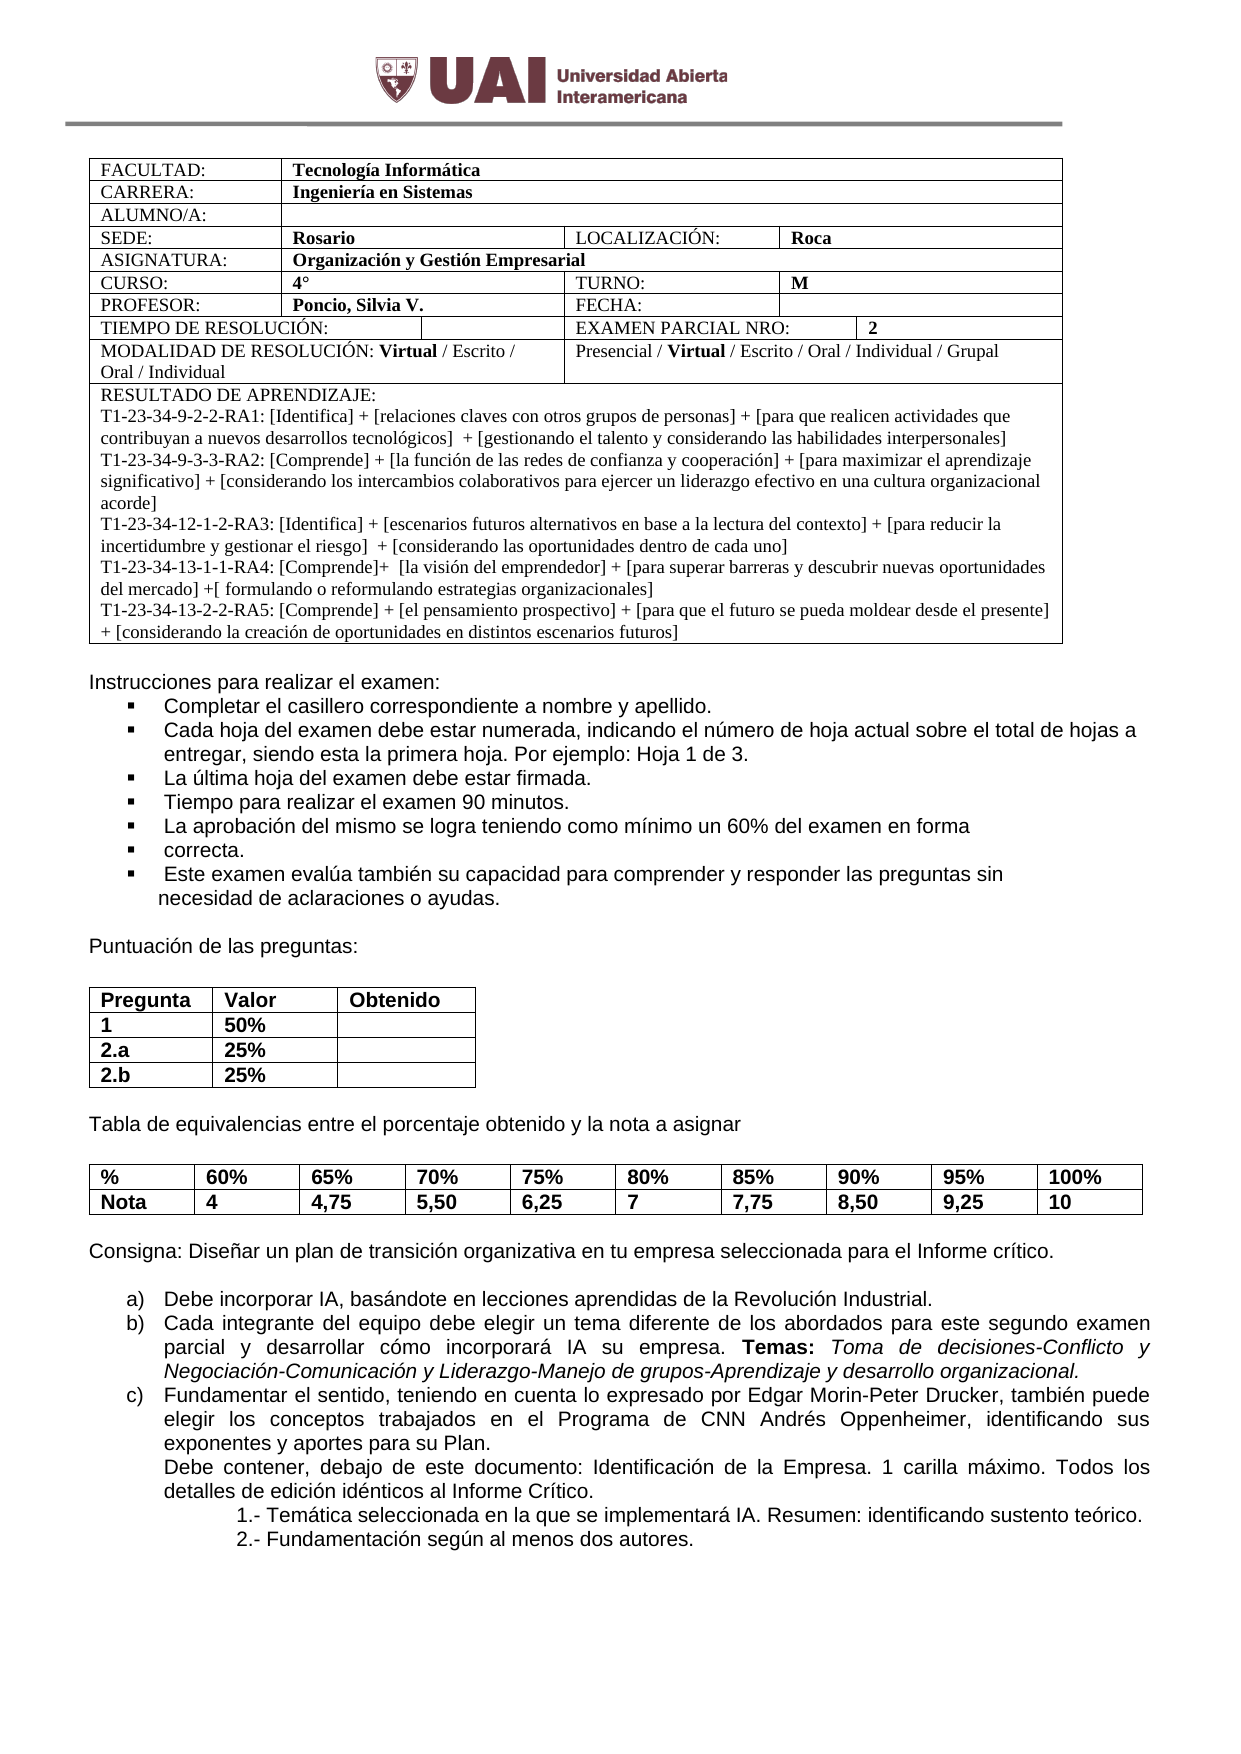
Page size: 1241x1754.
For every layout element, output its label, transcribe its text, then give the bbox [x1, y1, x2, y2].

table_header 70% [406, 1165, 510, 1189]
table_header 90% [827, 1165, 931, 1189]
picture [375, 57, 728, 104]
text Consigna: Diseñar un plan de transición organizativa en tu empresa seleccionada para el Informe crítico. [89, 1239, 1152, 1263]
table_cell 4 [195, 1190, 299, 1214]
table_cell 4,75 [300, 1190, 405, 1214]
list Cada integrante del equipo debe elegir un tema diferente de los abordados para este segundo examen parcial y desarrollar cómo incorporará IA su empresa. Temas: Toma de decisiones-Conflicto y Negociación-Comunicación y Liderazgo-Manejo de grupos-Aprendizaje y desarrollo organizacional. [126, 1311, 1152, 1383]
table_cell Presencial / Virtual / Escrito / Oral / Individual / Grupal [565, 340, 1062, 383]
table_cell CARRERA: [90, 181, 281, 203]
table_cell 2.b [90, 1063, 212, 1087]
table_cell [422, 317, 564, 338]
text Instrucciones para realizar el examen: [89, 670, 1152, 694]
table_cell Nota [90, 1190, 194, 1214]
text Tabla de equivalencias entre el porcentaje obtenido y la nota a asignar [89, 1112, 1152, 1136]
table_cell 7 [616, 1190, 721, 1214]
list La última hoja del examen debe estar firmada. [126, 766, 1152, 790]
table_header FACULTAD: [90, 159, 281, 180]
text necesidad de aclaraciones o ayudas. [89, 886, 1152, 910]
table_cell 5,50 [406, 1190, 510, 1214]
text Puntuación de las preguntas: [89, 934, 1152, 958]
table_cell 7,75 [722, 1190, 826, 1214]
list Completar el casillero correspondiente a nombre y apellido. [126, 694, 1152, 718]
table_cell 9,25 [932, 1190, 1037, 1214]
table_header 75% [511, 1165, 615, 1189]
table_cell [338, 1038, 475, 1062]
table_cell Poncio, Silvia V. [282, 294, 564, 316]
table_cell Roca [780, 227, 1062, 248]
table_cell LOCALIZACIÓN: [565, 227, 779, 248]
table_cell RESULTADO DE APRENDIZAJE: T1-23-34-9-2-2-RA1: [Identifica] + [relaciones claves con otros grupos de personas] + [para que realicen actividades que contribuyan a nuevos desarrollos tecnológicos] + [gestionando el talento y considerando las habilidades interpersonales] T1-23-34-9-3-3-RA2: [Comprende] + [la función de las redes de confianza y cooperación] + [para maximizar el aprendizaje significativo] + [considerando los intercambios colaborativos para ejercer un liderazgo efectivo en una cultura organizacional acorde] T1-23-34-12-1-2-RA3: [Identifica] + [escenarios futuros alternativos en base a la lectura del contexto] + [para reducir la incertidumbre y gestionar el riesgo] + [considerando las oportunidades dentro de cada uno] T1-23-34-13-1-1-RA4: [Comprende]+ [la visión del emprendedor] + [para superar barreras y descubrir nuevas oportunidades del mercado] +[ formulando o reformulando estrategias organizacionales] T1-23-34-13-2-2-RA5: [Comprende] + [el pensamiento prospectivo] + [para que el futuro se pueda moldear desde el presente] + [considerando la creación de oportunidades en distintos escenarios futuros] [90, 384, 1062, 642]
table_header Tecnología Informática [282, 159, 1062, 180]
table_cell ALUMNO/A: [90, 204, 281, 226]
table_header 65% [300, 1165, 405, 1189]
table_cell ASIGNATURA: [90, 249, 281, 271]
table_cell PROFESOR: [90, 294, 281, 316]
table_cell 1 [90, 1013, 212, 1037]
table_cell 4° [282, 272, 564, 293]
table_cell 25% [213, 1038, 337, 1062]
table_cell [338, 1063, 475, 1087]
table_cell 6,25 [511, 1190, 615, 1214]
list Este examen evalúa también su capacidad para comprender y responder las preguntas sin [126, 862, 1152, 886]
list Cada hoja del examen debe estar numerada, indicando el número de hoja actual sobre el total de hojas a entregar, siendo esta la primera hoja. Por ejemplo: Hoja 1 de 3. [126, 718, 1152, 766]
table_header 95% [932, 1165, 1037, 1189]
table_cell SEDE: [90, 227, 281, 248]
table_cell TIEMPO DE RESOLUCIÓN: [90, 317, 421, 338]
table_cell 2.a [90, 1038, 212, 1062]
table_cell [780, 294, 1062, 316]
table_cell CURSO: [90, 272, 281, 293]
list Debe incorporar IA, basándote en lecciones aprendidas de la Revolución Industrial. [126, 1287, 1152, 1311]
list 2.- Fundamentación según al menos dos autores. [164, 1526, 1152, 1550]
table_cell 25% [213, 1063, 337, 1087]
table_cell Ingeniería en Sistemas [282, 181, 1062, 203]
table_cell Rosario [282, 227, 564, 248]
table_cell 2 [857, 317, 1062, 338]
table_header 100% [1038, 1165, 1142, 1189]
table_cell FECHA: [565, 294, 779, 316]
table_cell 50% [213, 1013, 337, 1037]
table_header 60% [195, 1165, 299, 1189]
table_cell TURNO: [565, 272, 779, 293]
table_header 85% [722, 1165, 826, 1189]
list Tiempo para realizar el examen 90 minutos. [126, 790, 1152, 814]
table_header Valor [213, 988, 337, 1012]
table_header Obtenido [338, 988, 475, 1012]
table_cell 8,50 [827, 1190, 931, 1214]
list Debe contener, debajo de este documento: Identificación de la Empresa. 1 carilla máximo. Todos los detalles de edición idénticos al Informe Crítico. [164, 1454, 1152, 1502]
table_cell [338, 1013, 475, 1037]
table_cell [282, 204, 1062, 226]
list La aprobación del mismo se logra teniendo como mínimo un 60% del examen en forma [126, 814, 1152, 838]
table_cell MODALIDAD DE RESOLUCIÓN: Virtual / Escrito / Oral / Individual [90, 340, 564, 383]
list correcta. [126, 838, 1152, 862]
list 1.- Temática seleccionada en la que se implementará IA. Resumen: identificando sustento teórico. [164, 1502, 1152, 1526]
table_cell EXAMEN PARCIAL NRO: [565, 317, 856, 338]
table_cell Organización y Gestión Empresarial [282, 249, 1062, 271]
table_header Pregunta [90, 988, 212, 1012]
table_cell M [780, 272, 1062, 293]
list Fundamentar el sentido, teniendo en cuenta lo expresado por Edgar Morin-Peter Drucker, también puede elegir los conceptos trabajados en el Programa de CNN Andrés Oppenheimer, identificando sus exponentes y aportes para su Plan. [126, 1383, 1152, 1454]
table_header % [90, 1165, 194, 1189]
table_cell 10 [1038, 1190, 1142, 1214]
table_header 80% [616, 1165, 721, 1189]
